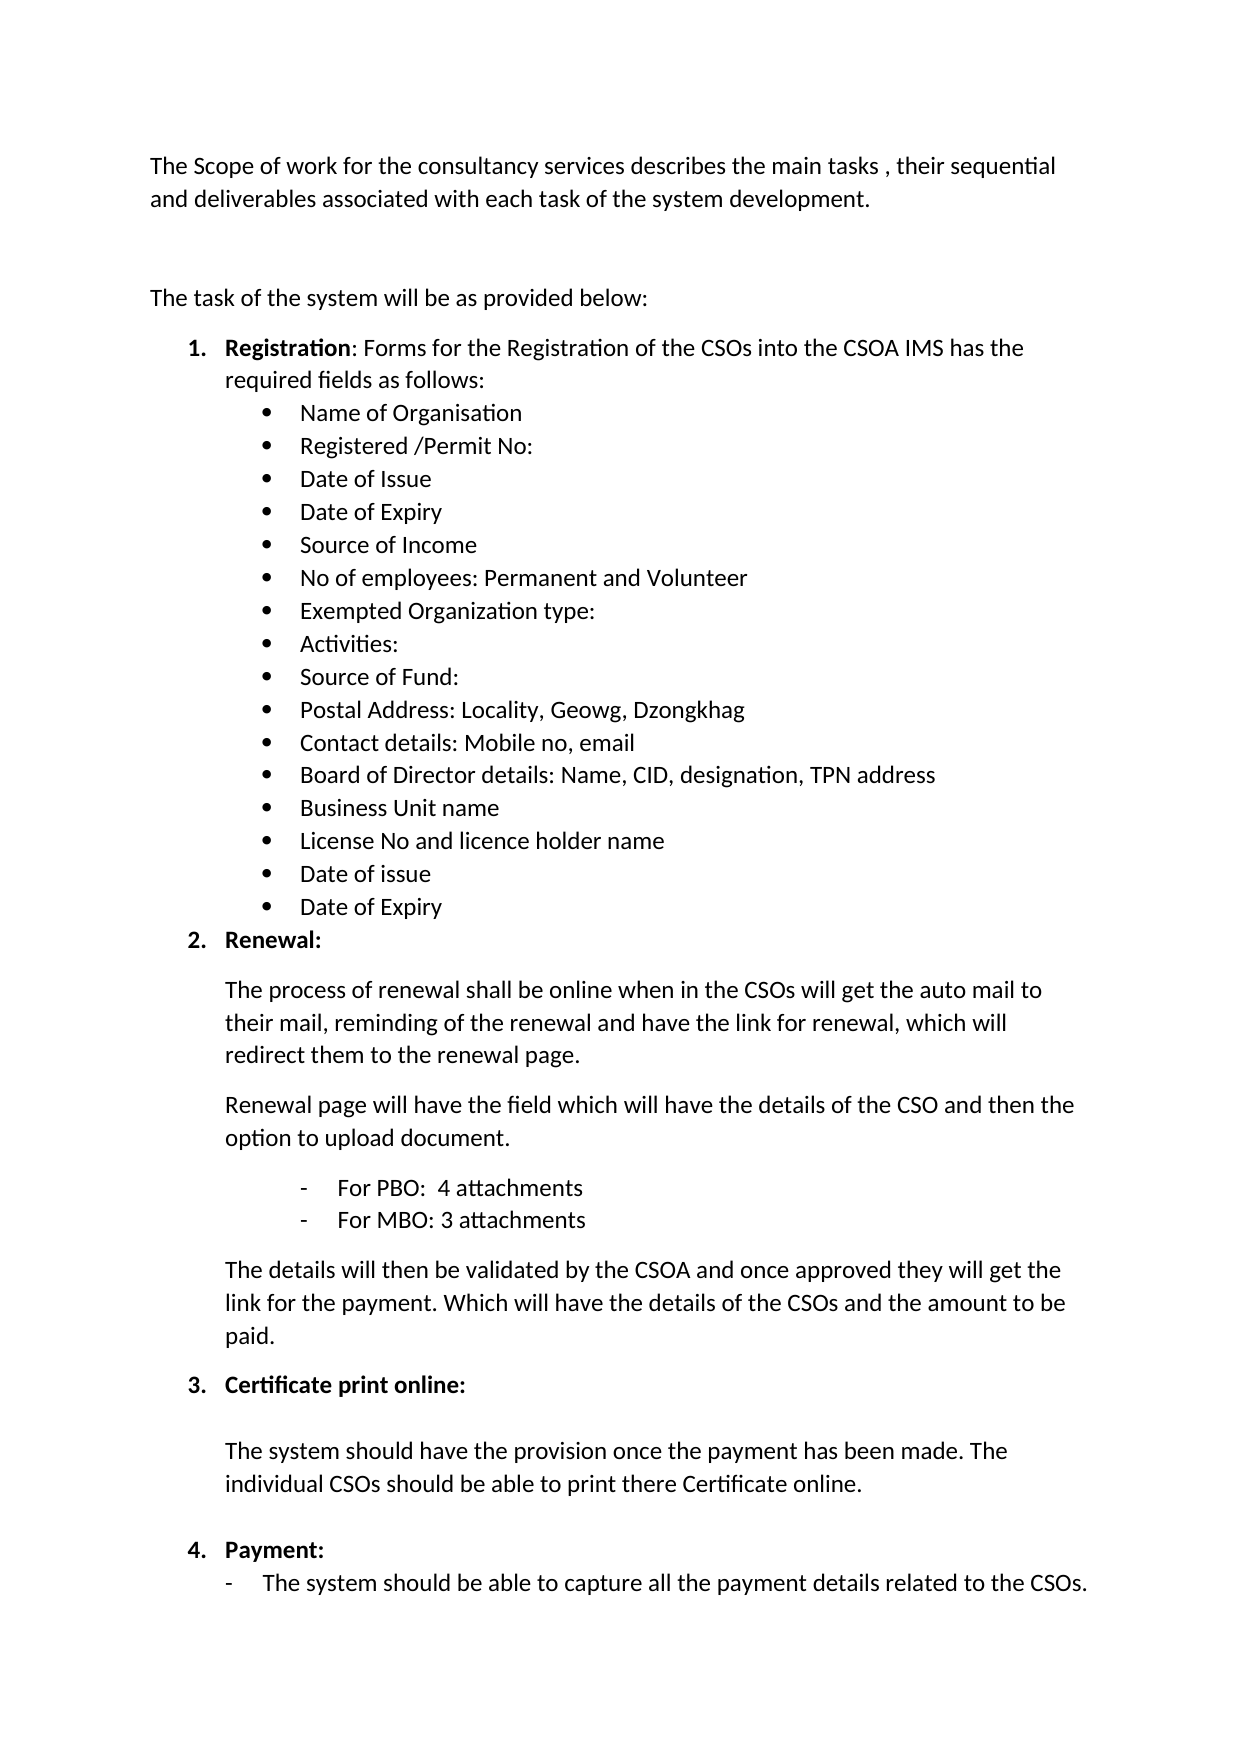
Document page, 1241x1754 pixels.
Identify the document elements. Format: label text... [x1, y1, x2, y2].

text The details will then be validated by the CSOA and once approved they will get the link for the payment. Which will have the details of the CSOs and the amount to be paid. [225, 1254, 1090, 1351]
text The task of the system will be as provided below: [150, 282, 1090, 313]
list For MBO: 3 attachments [300, 1204, 1090, 1235]
text Renewal page will have the field which will have the details of the CSO and then the option to upload document. [225, 1089, 1090, 1153]
list License No and licence holder name [262, 825, 1090, 856]
list Business Unit name [262, 792, 1090, 823]
list Date of Expiry [262, 496, 1090, 527]
list Date of Expiry [262, 891, 1090, 922]
list Contact details: Mobile no, email [262, 727, 1090, 757]
list Postal Address: Locality, Geowg, Dzongkhag [262, 694, 1090, 724]
list For PBO: 4 attachments [300, 1172, 1090, 1202]
text The process of renewal shall be online when in the CSOs will get the auto mail to their mail, reminding of the renewal and have the link for renewal, which will redirect them to the renewal page. [225, 974, 1090, 1070]
text The Scope of work for the consultancy services describes the main tasks , their sequential and deliverables associated with each task of the system development. [150, 150, 1090, 213]
list Name of Organisation [262, 397, 1090, 428]
list Exempted Organization type: [262, 595, 1090, 626]
list Registration: Forms for the Registration of the CSOs into the CSOA IMS has the required fields as follows: [187, 332, 1090, 395]
list Payment: [187, 1534, 1090, 1565]
list Activities: [262, 628, 1090, 658]
list The system should be able to capture all the payment details related to the CSOs. [225, 1567, 1090, 1598]
list No of employees: Permanent and Volunteer [262, 562, 1090, 593]
list Certificate print online: [187, 1369, 1090, 1400]
list Source of Income [262, 529, 1090, 560]
list Date of Issue [262, 463, 1090, 494]
list Date of issue [262, 858, 1090, 889]
list The system should have the provision once the payment has been made. The individual CSOs should be able to print there Certificate online. [225, 1435, 1090, 1499]
list Board of Director details: Name, CID, designation, TPN address [262, 759, 1090, 790]
list Registered /Permit No: [262, 430, 1090, 461]
list Renewal: [187, 924, 1090, 955]
list Source of Fund: [262, 661, 1090, 691]
